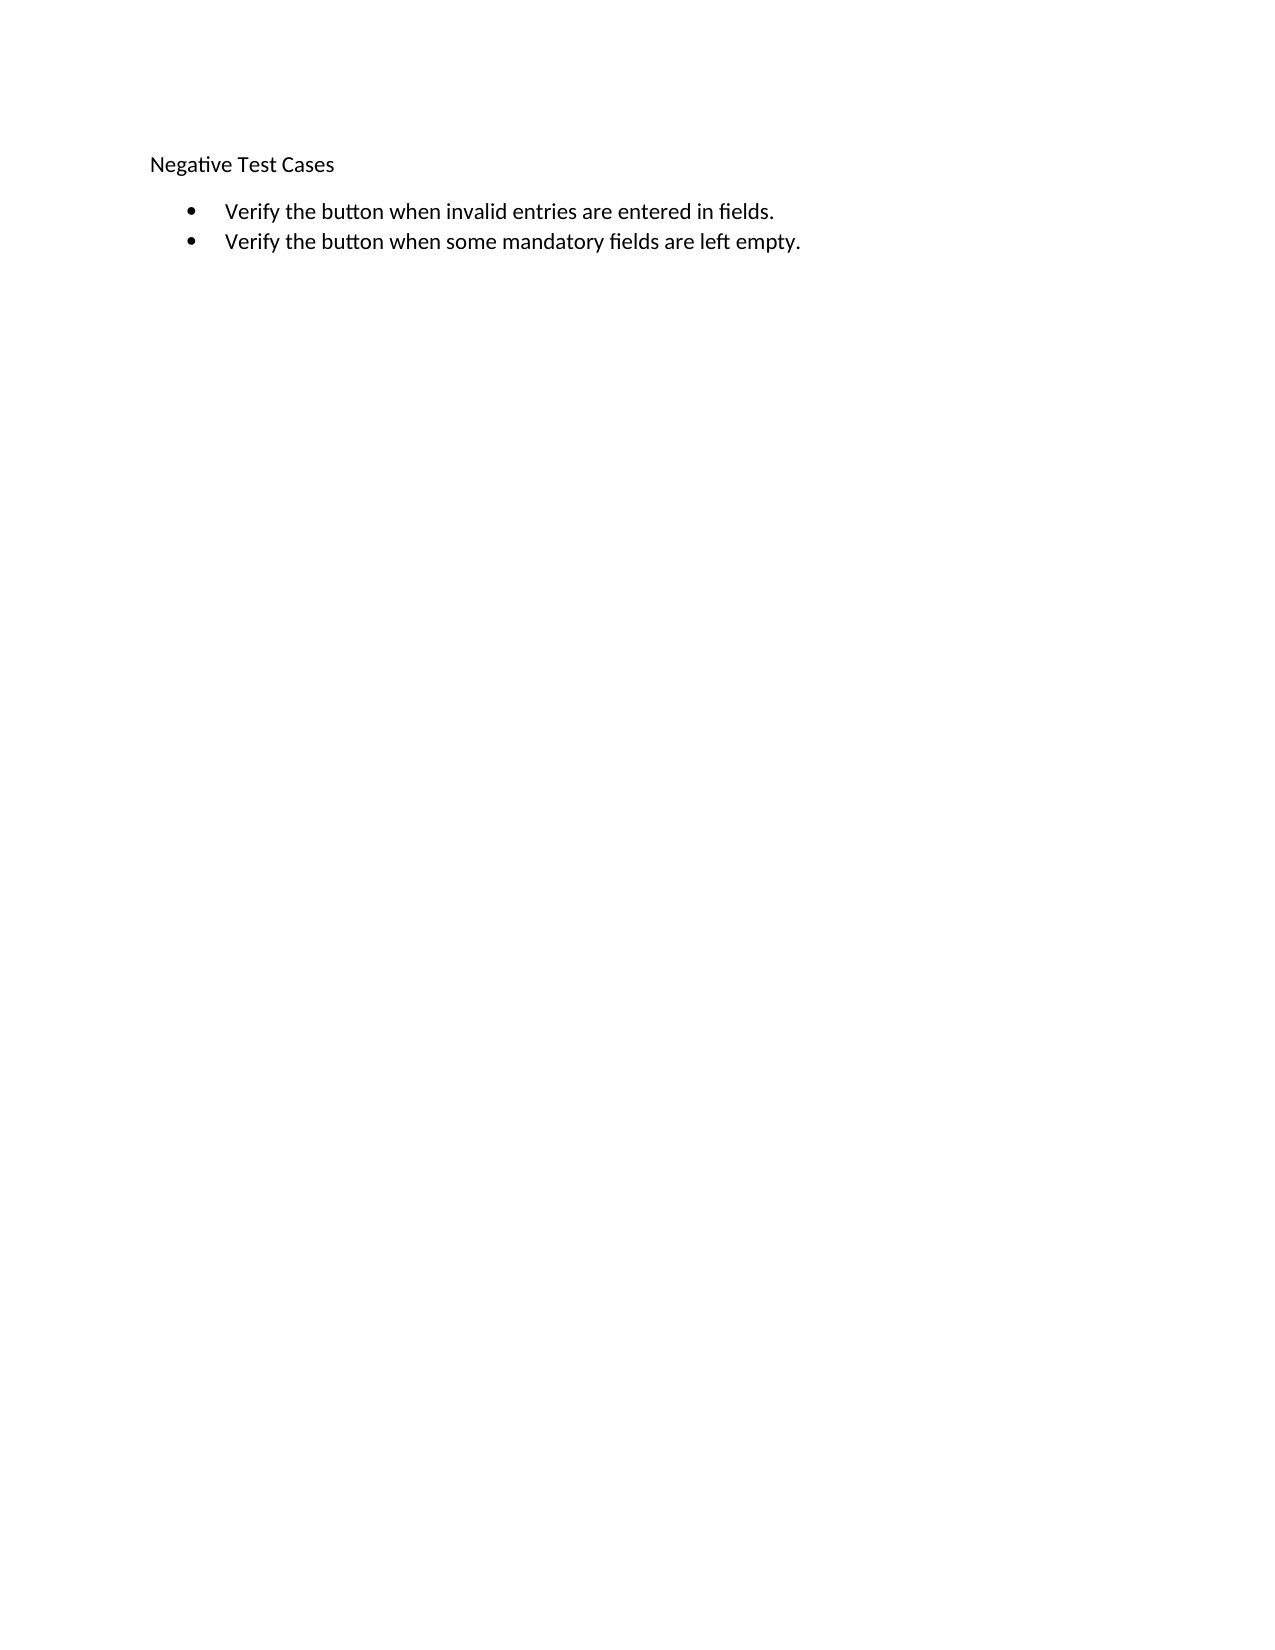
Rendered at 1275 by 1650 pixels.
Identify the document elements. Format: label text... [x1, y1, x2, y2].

text Negative Test Cases [150, 150, 1125, 178]
list Verify the button when invalid entries are entered in fields. [187, 197, 1125, 225]
list Verify the button when some mandatory fields are left empty. [187, 227, 1125, 255]
